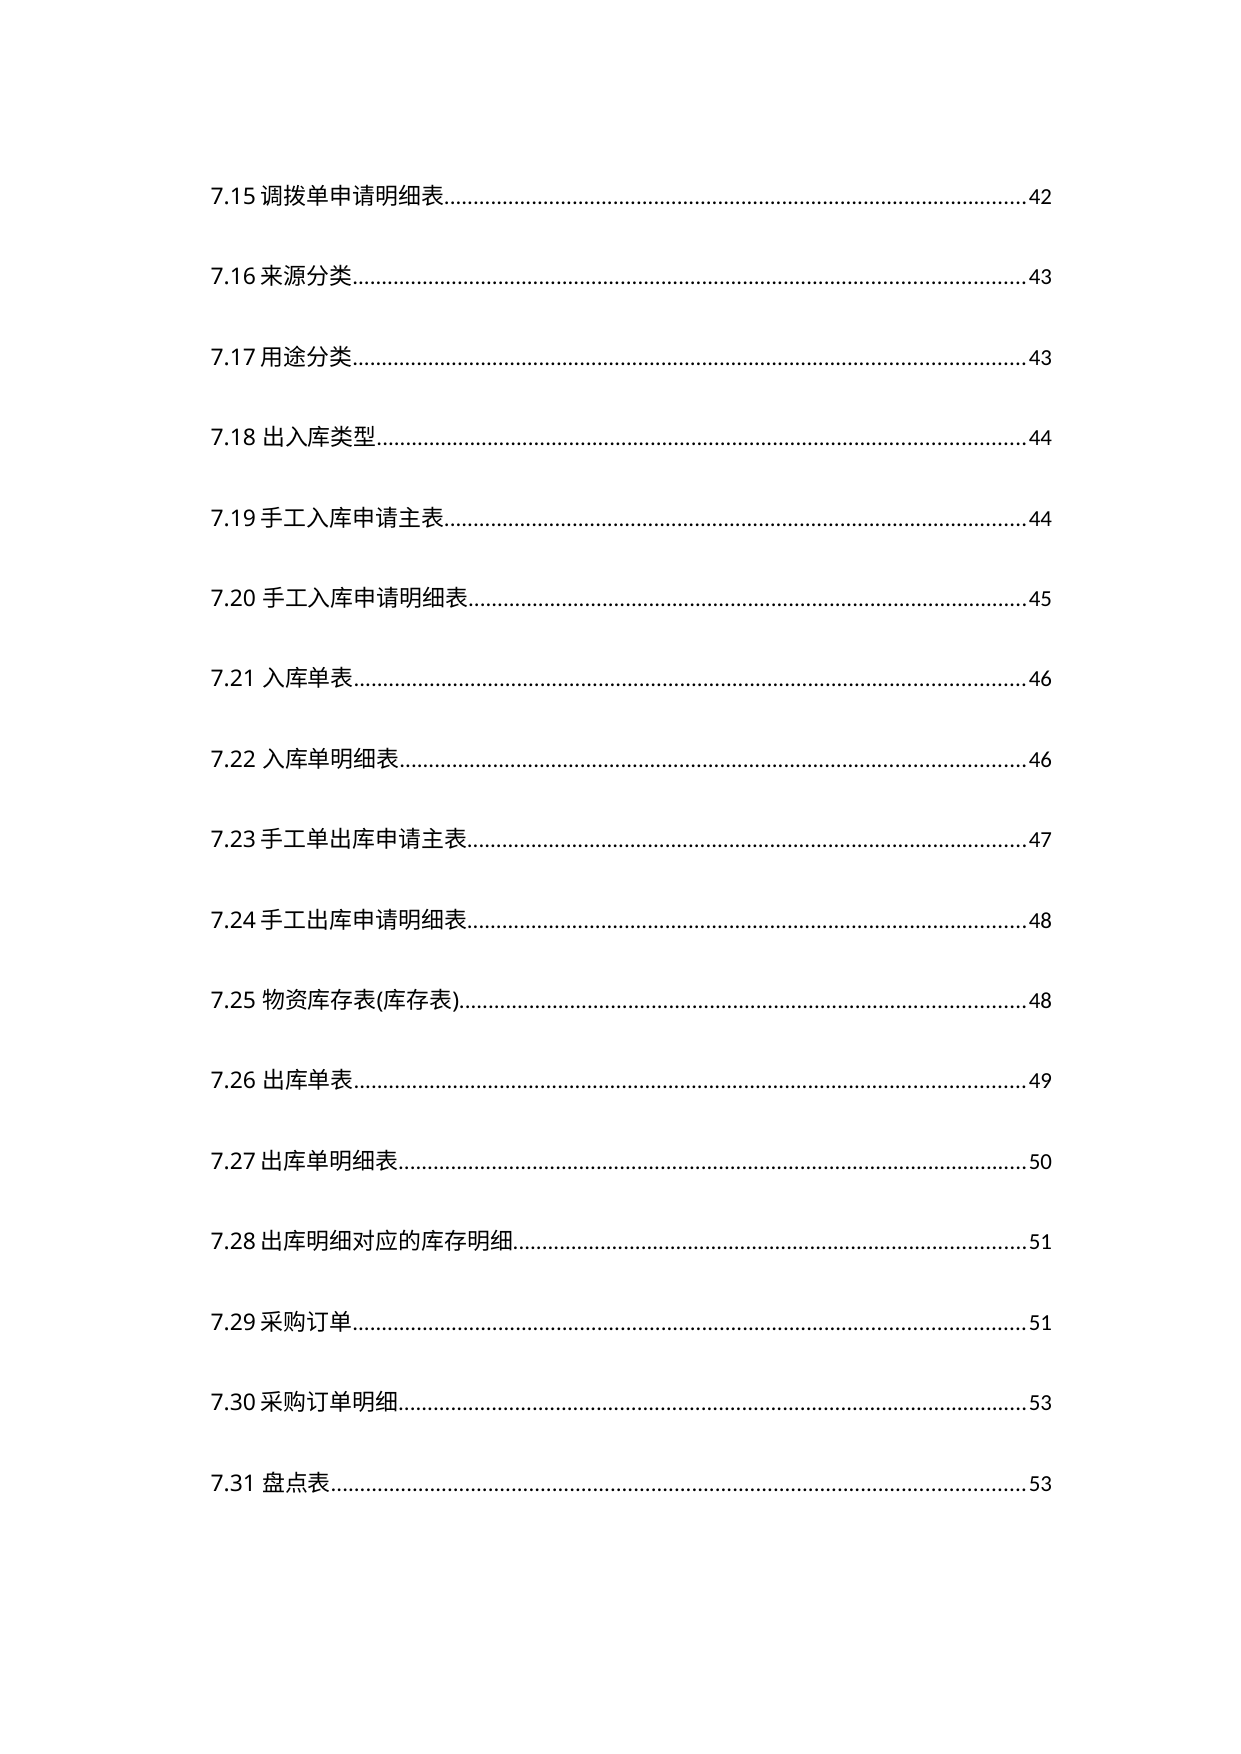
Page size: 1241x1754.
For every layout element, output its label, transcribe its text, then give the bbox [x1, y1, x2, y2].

text 7.19手工入库申请主表 44 [210, 484, 1053, 549]
text 7.26 出库单表 49 [210, 1047, 1053, 1112]
text 7.31 盘点表 53 [210, 1449, 1053, 1514]
text 7.24手工出库申请明细表 48 [210, 886, 1053, 951]
text 7.18 出入库类型 44 [210, 403, 1053, 468]
text 7.20 手工入库申请明细表 45 [210, 564, 1053, 629]
text 7.25 物资库存表(库存表) 48 [210, 966, 1053, 1031]
text 7.15调拨单申请明细表 42 [210, 162, 1053, 227]
text 7.23手工单出库申请主表 47 [210, 805, 1053, 870]
text 7.21 入库单表 46 [210, 644, 1053, 709]
text 7.28出库明细对应的库存明细 51 [210, 1207, 1053, 1272]
text 7.17用途分类 43 [210, 323, 1053, 388]
text 7.29采购订单 51 [210, 1288, 1053, 1353]
text 7.27出库单明细表 50 [210, 1127, 1053, 1192]
text 7.16来源分类 43 [210, 242, 1053, 307]
text 7.30采购订单明细 53 [210, 1368, 1053, 1433]
text 7.22 入库单明细表 46 [210, 725, 1053, 790]
